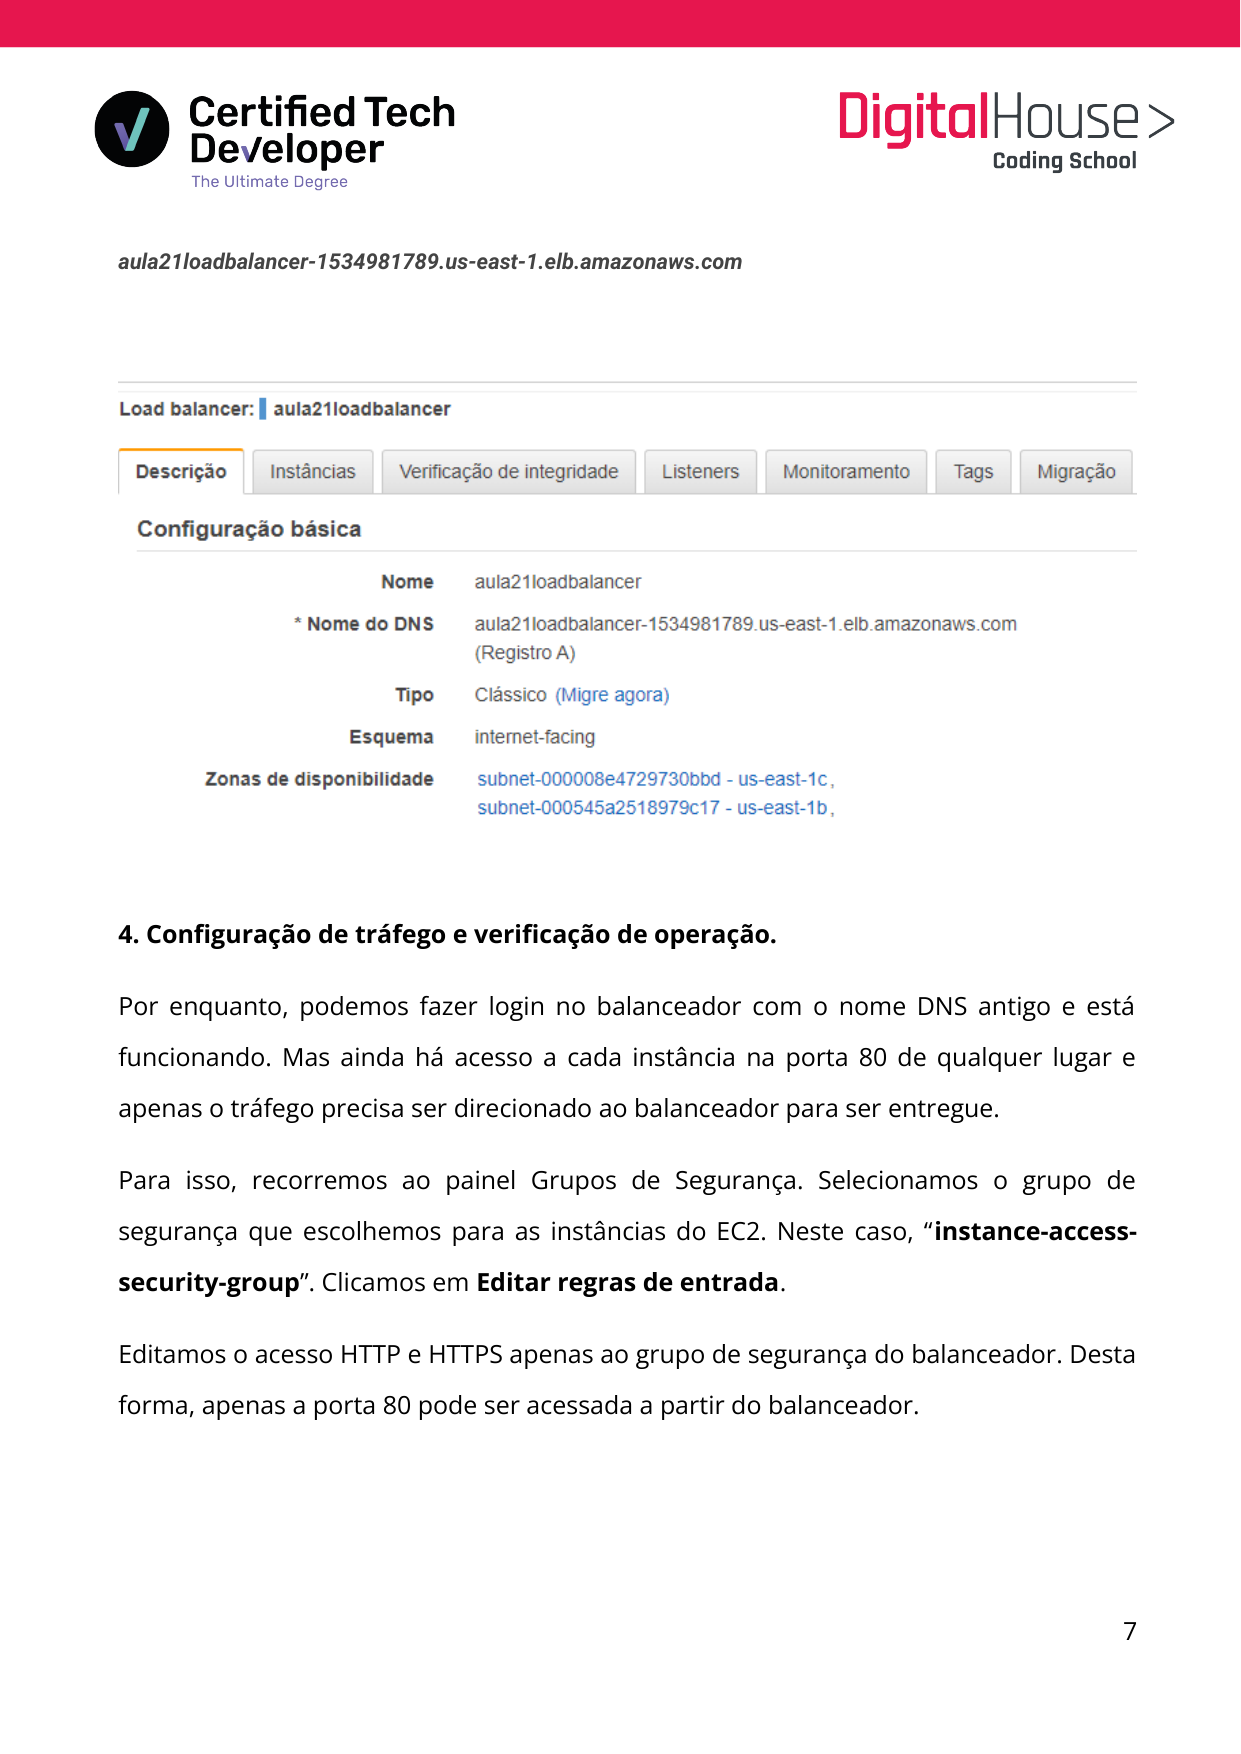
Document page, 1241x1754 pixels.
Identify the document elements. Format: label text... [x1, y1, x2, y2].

text aula21loadbalancer-1534981789.us-east-1.elb.amazonaws.com [118, 150, 1137, 274]
text Para isso, recorremos ao painel Grupos de Segurança. Selecionamos o grupo de segurança que escolhemos para as instâncias do EC2. Neste caso, “instance-access-security-group”. Clicamos em Editar regras de entrada. [118, 1162, 1137, 1299]
text Editamos o acesso HTTP e HTTPS apenas ao grupo de segurança do balanceador. Desta forma, apenas a porta 80 pode ser acessada a partir do balanceador. [118, 1336, 1137, 1422]
text Por enquanto, podemos fazer login no balanceador com o nome DNS antigo e está funcionando. Mas ainda há acesso a cada instância na porta 80 de qualquer lugar e apenas o tráfego precisa ser direcionado ao balanceador para ser entregue. [118, 988, 1137, 1125]
text 4. Configuração de tráfego e verificação de operação. [118, 917, 1137, 951]
picture [118, 380, 1137, 828]
picture [0, 0, 1241, 218]
